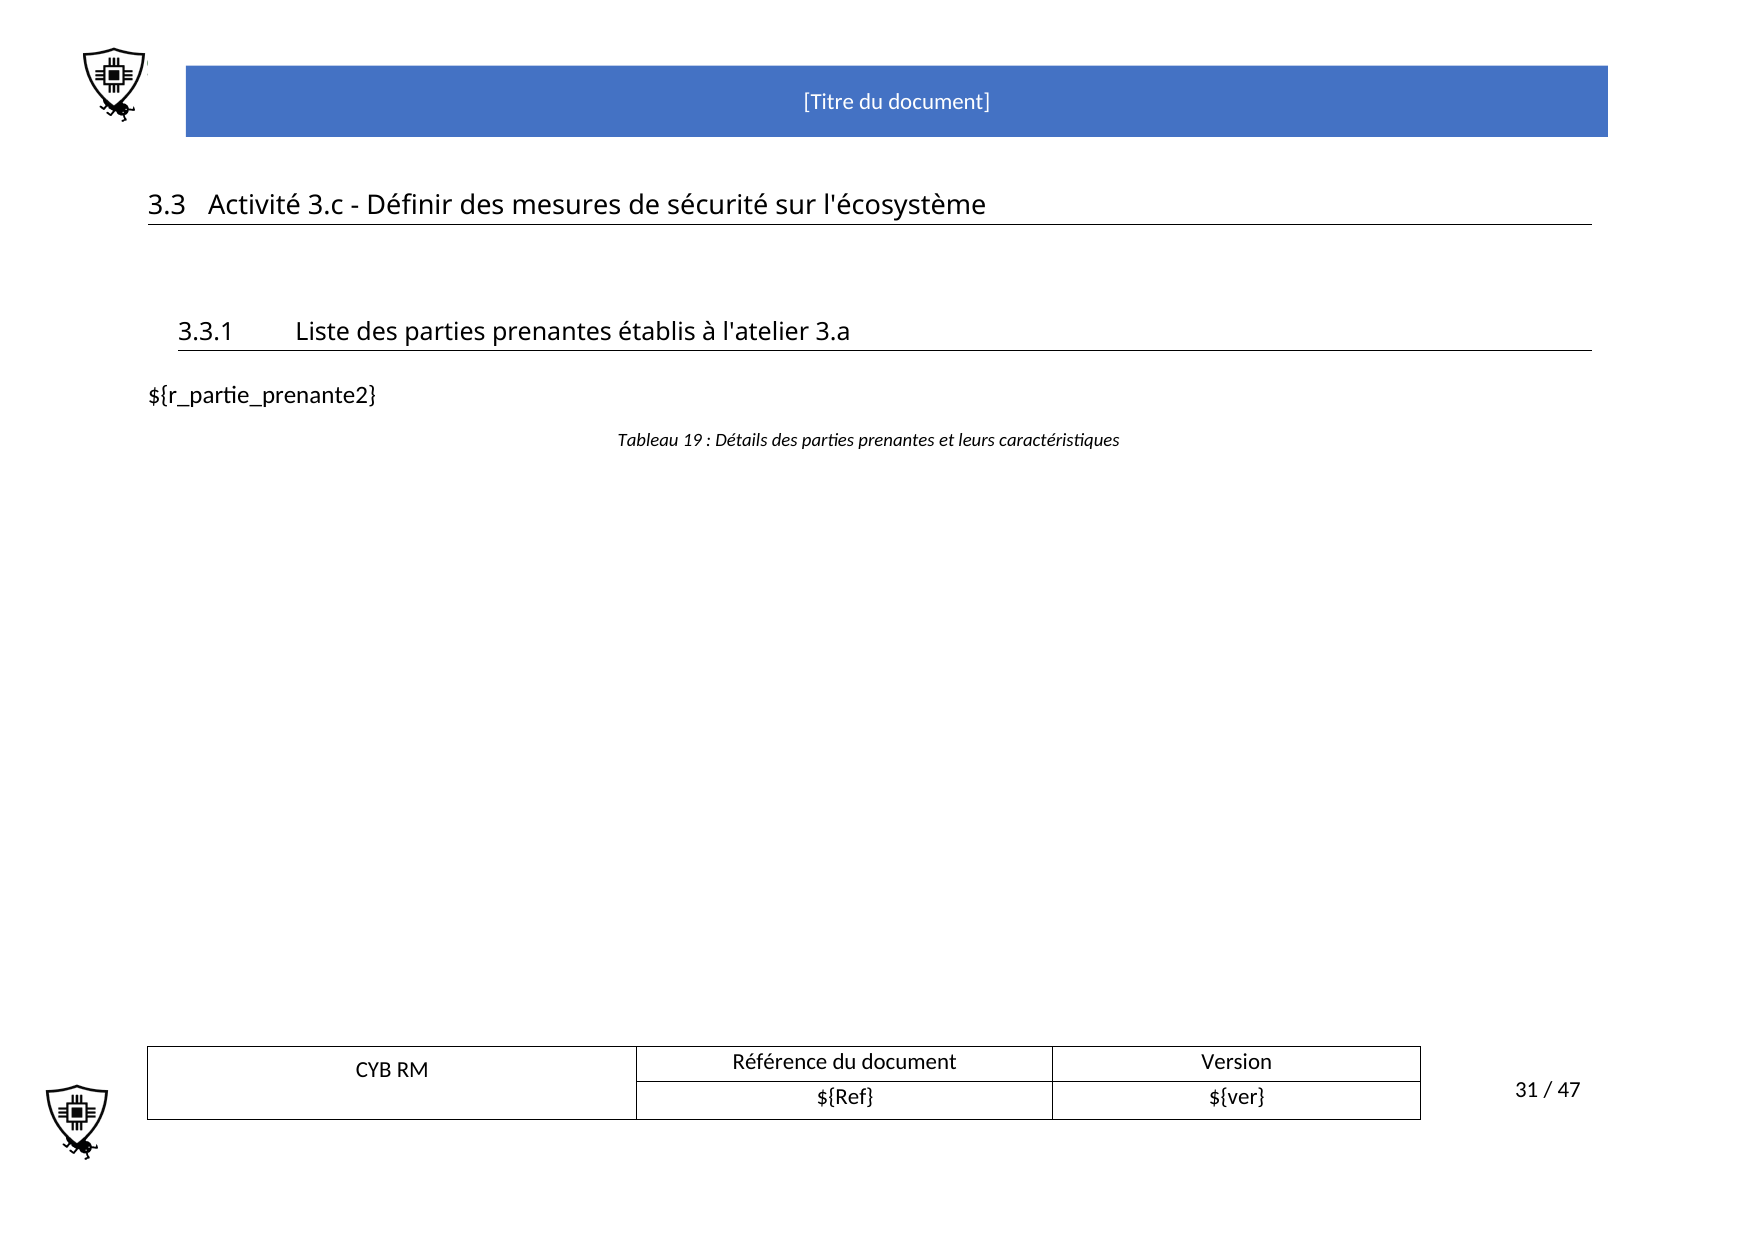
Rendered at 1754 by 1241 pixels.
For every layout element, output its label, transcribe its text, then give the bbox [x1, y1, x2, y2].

picture [45, 1083, 110, 1162]
text ${r_partie_prenante2} [148, 379, 1592, 409]
subtitle Activité 3.c - Définir des mesures de sécurité sur l'écosystème [148, 185, 1592, 224]
picture [82, 46, 148, 124]
subtitle Liste des parties prenantes établis à l'atelier 3.a [178, 314, 1592, 350]
